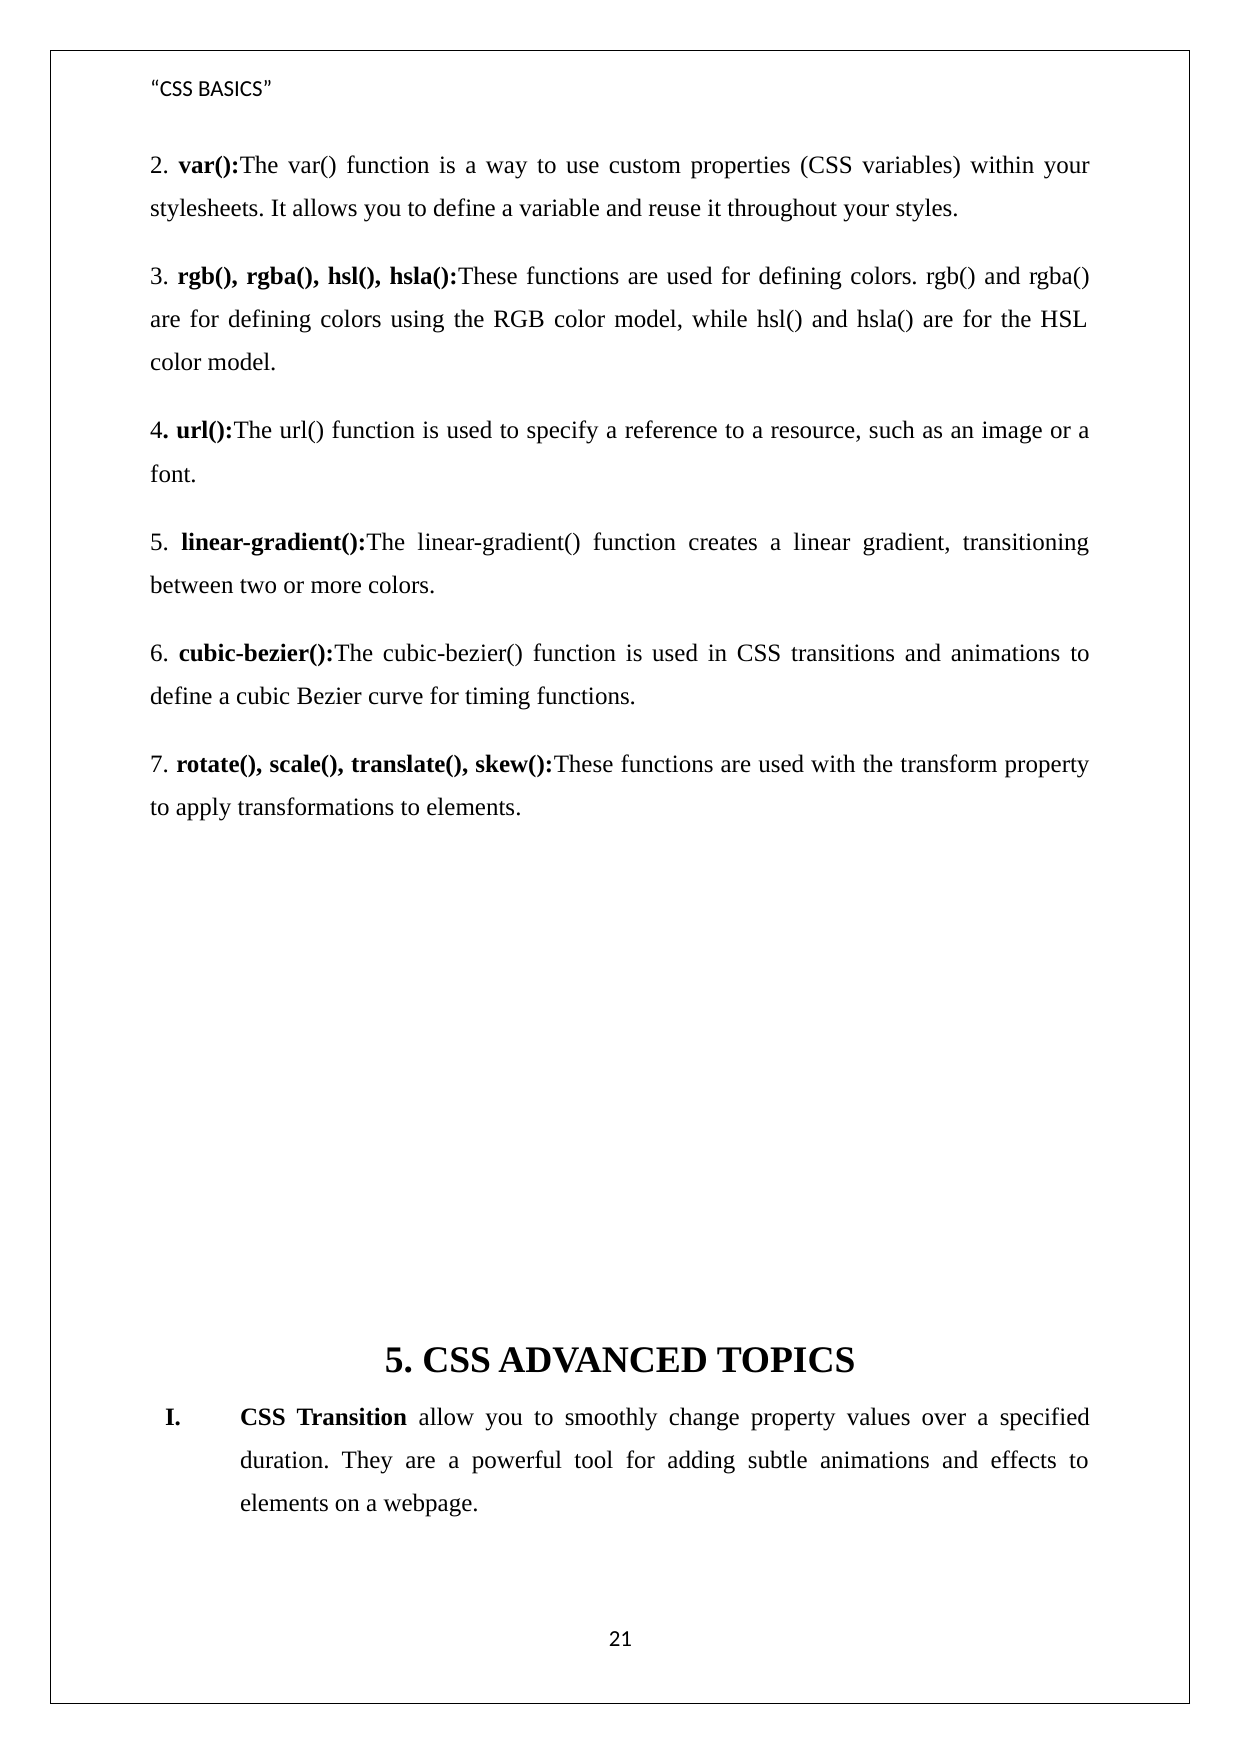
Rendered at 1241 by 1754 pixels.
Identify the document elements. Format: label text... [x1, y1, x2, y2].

text 2. var():The var() function is a way to use custom properties (CSS variables) within your stylesheets. It allows you to define a variable and reuse it throughout your styles. [150, 150, 1090, 222]
list CSS Transition allow you to smoothly change property values over a specified duration. They are a powerful tool for adding subtle animations and effects to elements on a webpage. [165, 1402, 1090, 1517]
text 6. cubic-bezier():The cubic-bezier() function is used in CSS transitions and animations to define a cubic Bezier curve for timing functions. [150, 638, 1090, 710]
text 4. url():The url() function is used to specify a reference to a resource, such as an image or a font. [150, 416, 1090, 487]
text 5. linear-gradient():The linear-gradient() function creates a linear gradient, transitioning between two or more colors. [150, 527, 1090, 599]
list CSS ADVANCED TOPICS [150, 1337, 1090, 1381]
text 7. rotate(), scale(), translate(), skew():These functions are used with the transform property to apply transformations to elements. [150, 749, 1090, 821]
text 3. rgb(), rgba(), hsl(), hsla():These functions are used for defining colors. rgb() and rgba() are for defining colors using the RGB color model, while hsl() and hsla() are for the HSL color model. [150, 261, 1090, 376]
